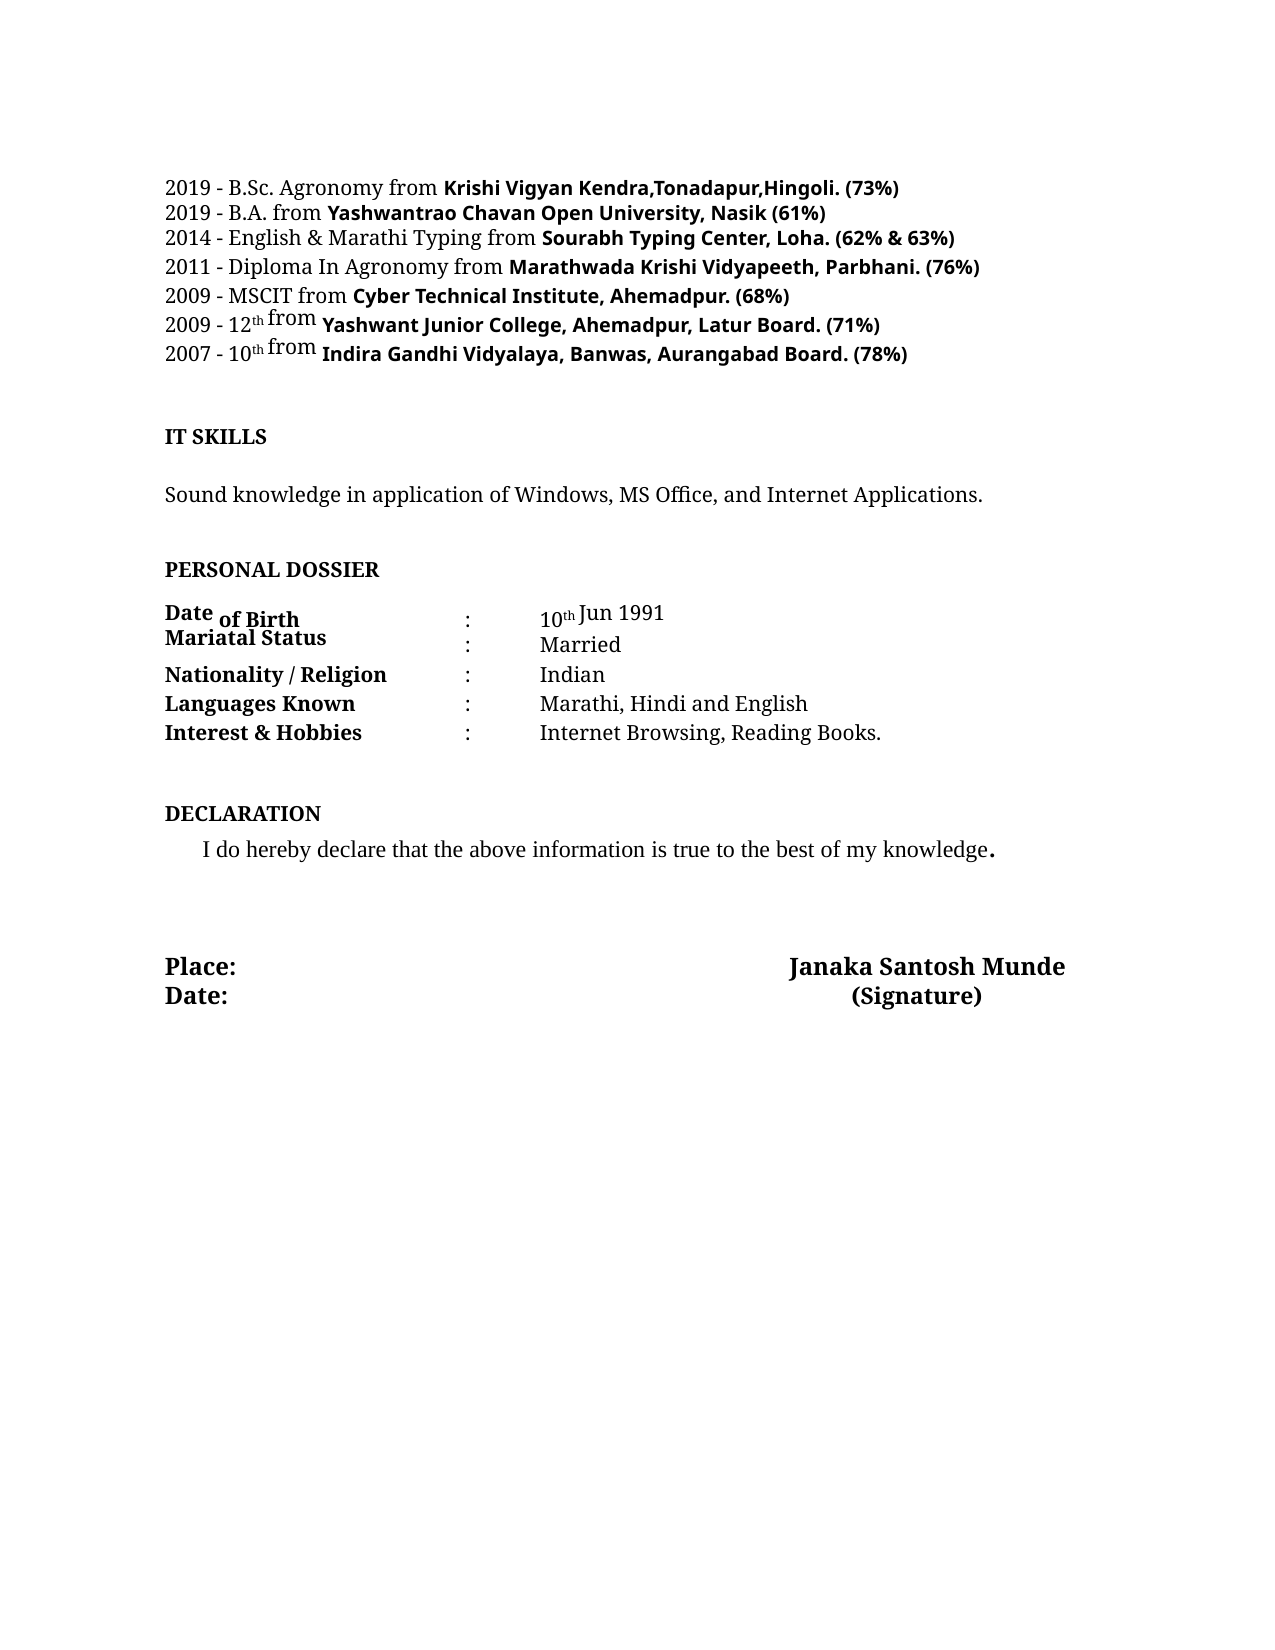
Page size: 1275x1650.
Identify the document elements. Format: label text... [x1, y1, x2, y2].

text DECLARATION [164, 808, 1125, 833]
text 2007 - 10th from Indira Gandhi Vidyalaya, Banwas, Aurangabad Board. (78%) [164, 341, 1125, 366]
text 2014 - English & Marathi Typing from Sourabh Typing Center, Loha. (62% & 63%) [164, 225, 1125, 250]
text 2019 - B.Sc. Agronomy from Krishi Vigyan Kendra,Tonadapur,Hingoli. (73%) [164, 175, 1125, 200]
text Languages Known : Marathi, Hindi and English [164, 691, 1125, 716]
text Sound knowledge in application of Windows, MS Office, and Internet Applications. [164, 483, 1125, 508]
text Nationality / Religion : Indian [164, 662, 1125, 687]
text Place: Janaka Santosh Munde [164, 955, 1125, 980]
text Mariatal Status : Married [164, 633, 1125, 658]
text 2009 - 12th from Yashwant Junior College, Ahemadpur, Latur Board. (71%) [164, 312, 1125, 337]
text Date: (Signature) [164, 984, 1125, 1009]
text IT SKILLS [164, 429, 541, 457]
text 2009 - MSCIT from Cyber Technical Institute, Ahemadpur. (68%) [164, 283, 1125, 308]
text 2019 - B.A. from Yashwantrao Chavan Open University, Nasik (61%) [164, 200, 1125, 225]
text Date of Birth : 10th Jun 1991 [164, 608, 1125, 633]
text I do hereby declare that the above information is true to the best of my knowledge. [164, 838, 1125, 863]
text PERSONAL DOSSIER [164, 558, 1125, 583]
text 2011 - Diploma In Agronomy from Marathwada Krishi Vidyapeeth, Parbhani. (76%) [164, 254, 1125, 279]
text Interest & Hobbies : Internet Browsing, Reading Books. [164, 721, 1125, 746]
